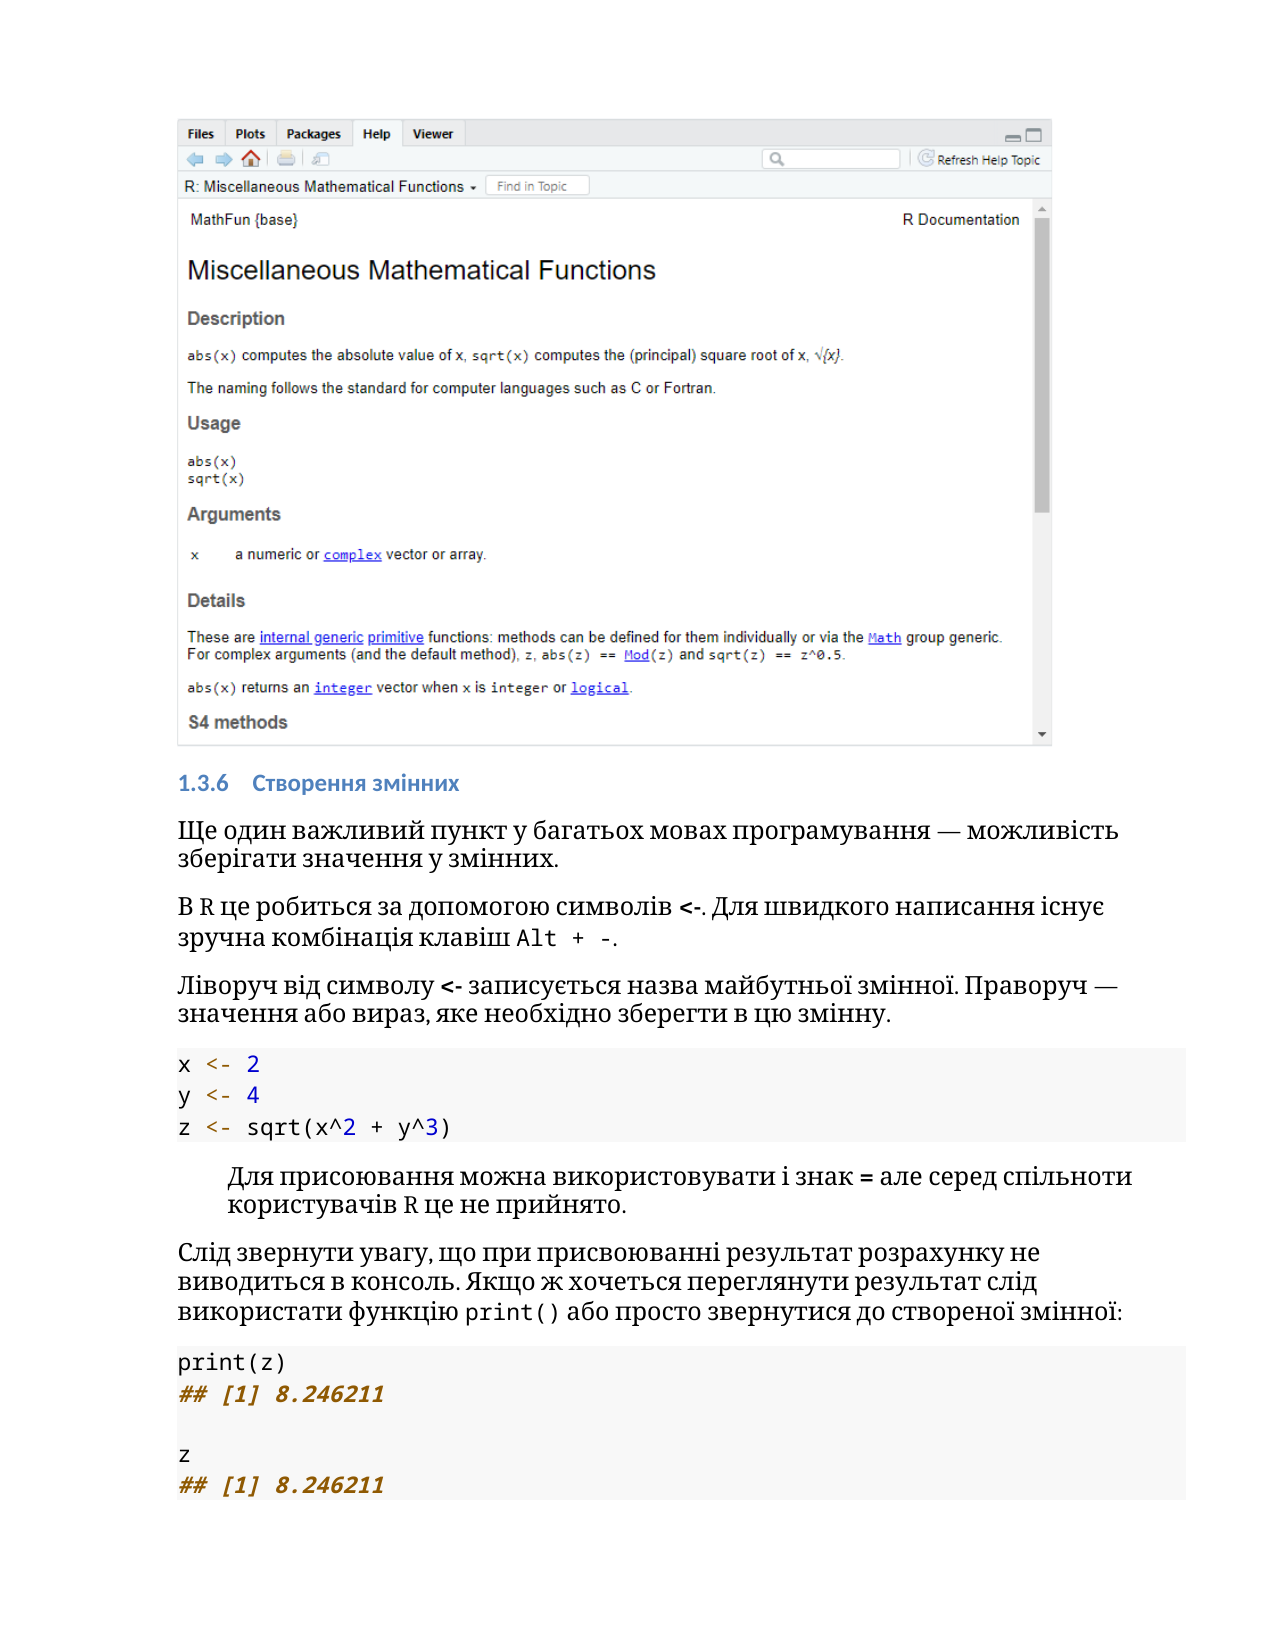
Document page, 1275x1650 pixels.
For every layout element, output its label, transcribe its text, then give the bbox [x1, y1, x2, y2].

text Слід звернути увагу, що при присвоюванні результат розрахунку не виводиться в консоль. Якщо ж хочеться переглянути результат слід використати функцію print() або просто звернутися до створеної змінної: [177, 1239, 1186, 1327]
subtitle 1.3.6 Створення змінних [177, 767, 1186, 798]
text Для присоювання можна використовувати і знак = але серед спільноти користувачів R це не прийнято. [227, 1162, 1136, 1220]
text Ліворуч від символу <- записується назва майбутньої змінної. Праворуч — значення або вираз, яке необхідно зберегти в цю змінну. [177, 972, 1186, 1029]
text print(z) ## [1] 8.246211 z ## [1] 8.246211 [177, 1346, 1186, 1500]
text В R це робиться за допомогою символів <-. Для швидкого написання існує зручна комбінація клавіш Alt + -. [177, 893, 1186, 953]
text x <- 2 y <- 4 z <- sqrt(x^2 + y^3) [260, 1048, 1186, 1142]
text Ще один важливий пункт у багатьох мовах програмування — можливість зберігати значення у змінних. [177, 817, 1186, 874]
picture [177, 118, 1053, 747]
